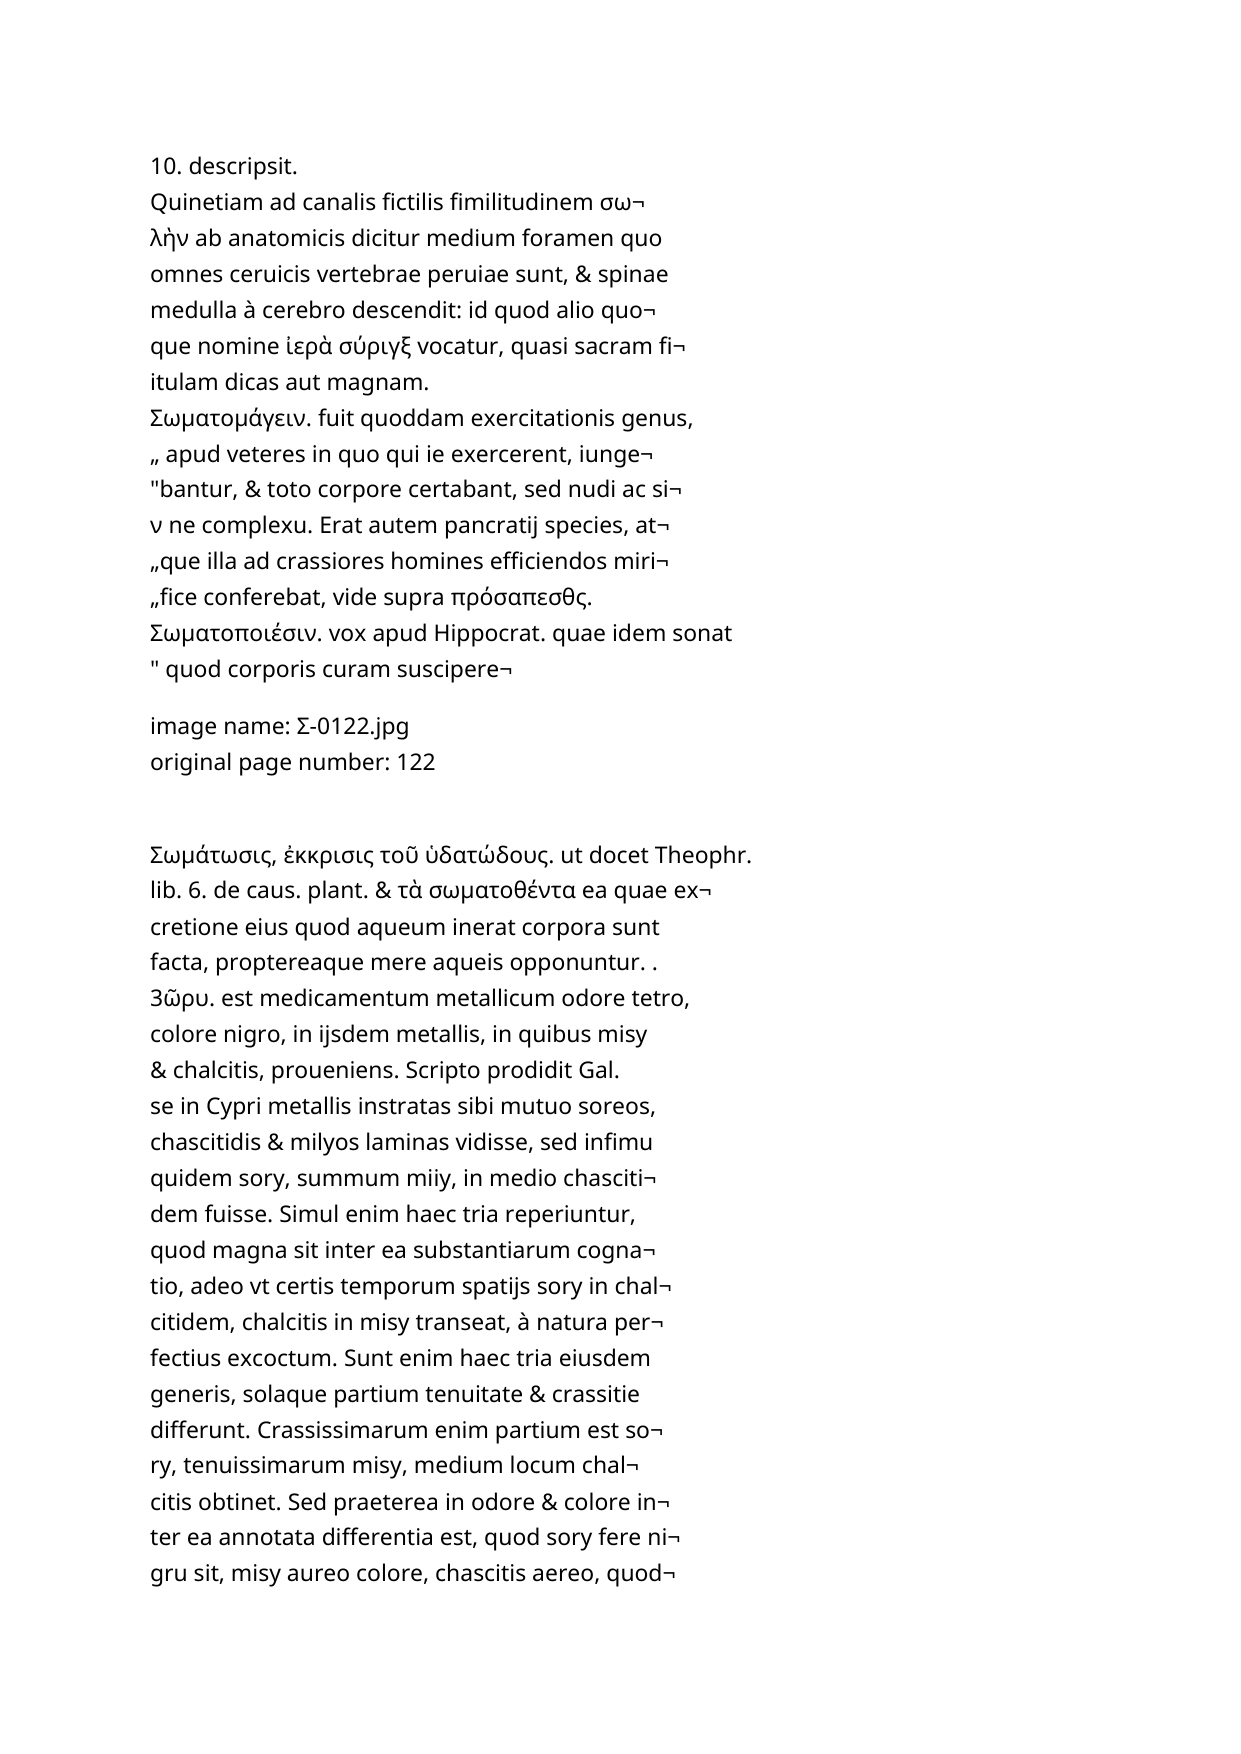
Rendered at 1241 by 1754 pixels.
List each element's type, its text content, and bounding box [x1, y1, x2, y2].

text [150, 150, 1090, 684]
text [150, 838, 1090, 1588]
text image name: Σ-0122.jpg original page number: 122 [150, 710, 1090, 813]
